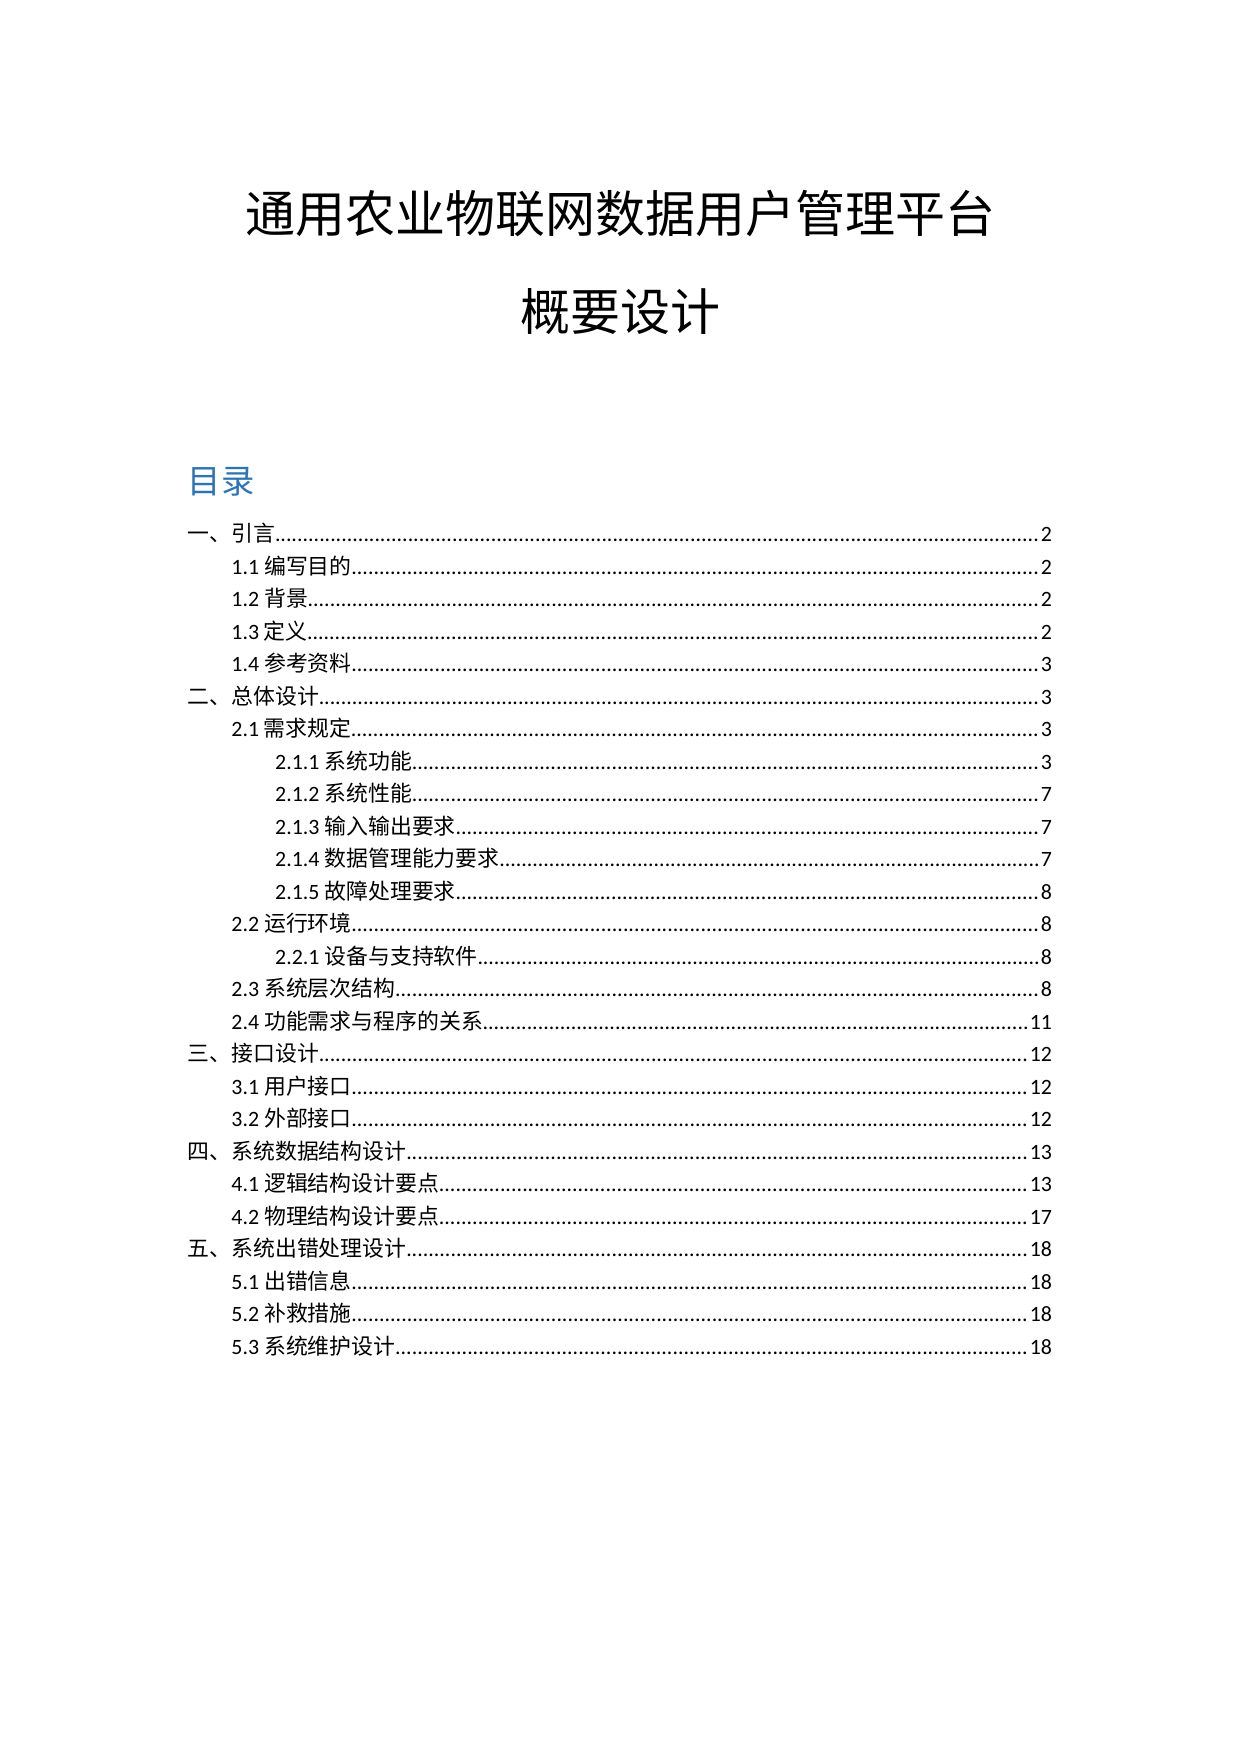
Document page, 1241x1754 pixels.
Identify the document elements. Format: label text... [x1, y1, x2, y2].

text 通用农业物联网数据用户管理平台 [187, 162, 1053, 259]
text 概要设计 [187, 259, 1053, 357]
